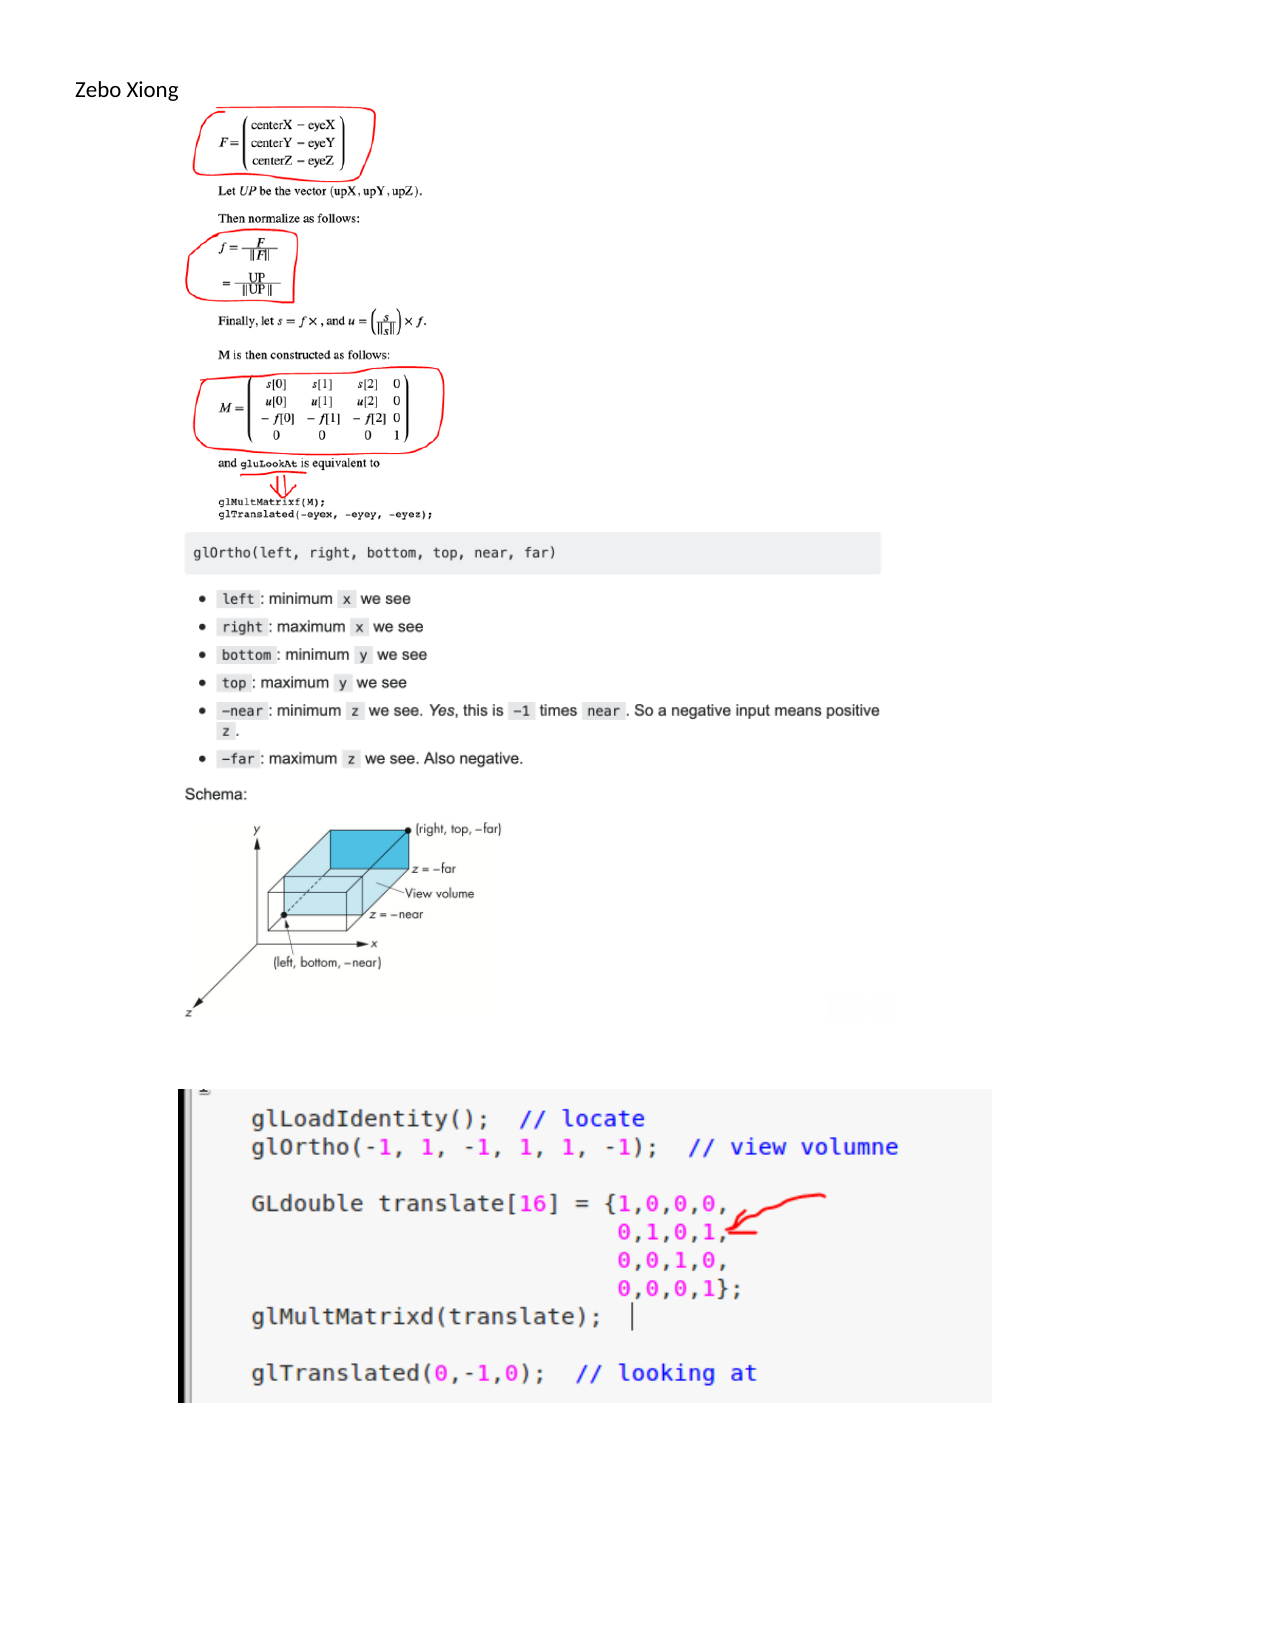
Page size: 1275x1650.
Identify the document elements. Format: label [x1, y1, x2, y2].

picture [178, 1089, 993, 1403]
picture [178, 103, 462, 527]
picture [178, 529, 894, 1027]
